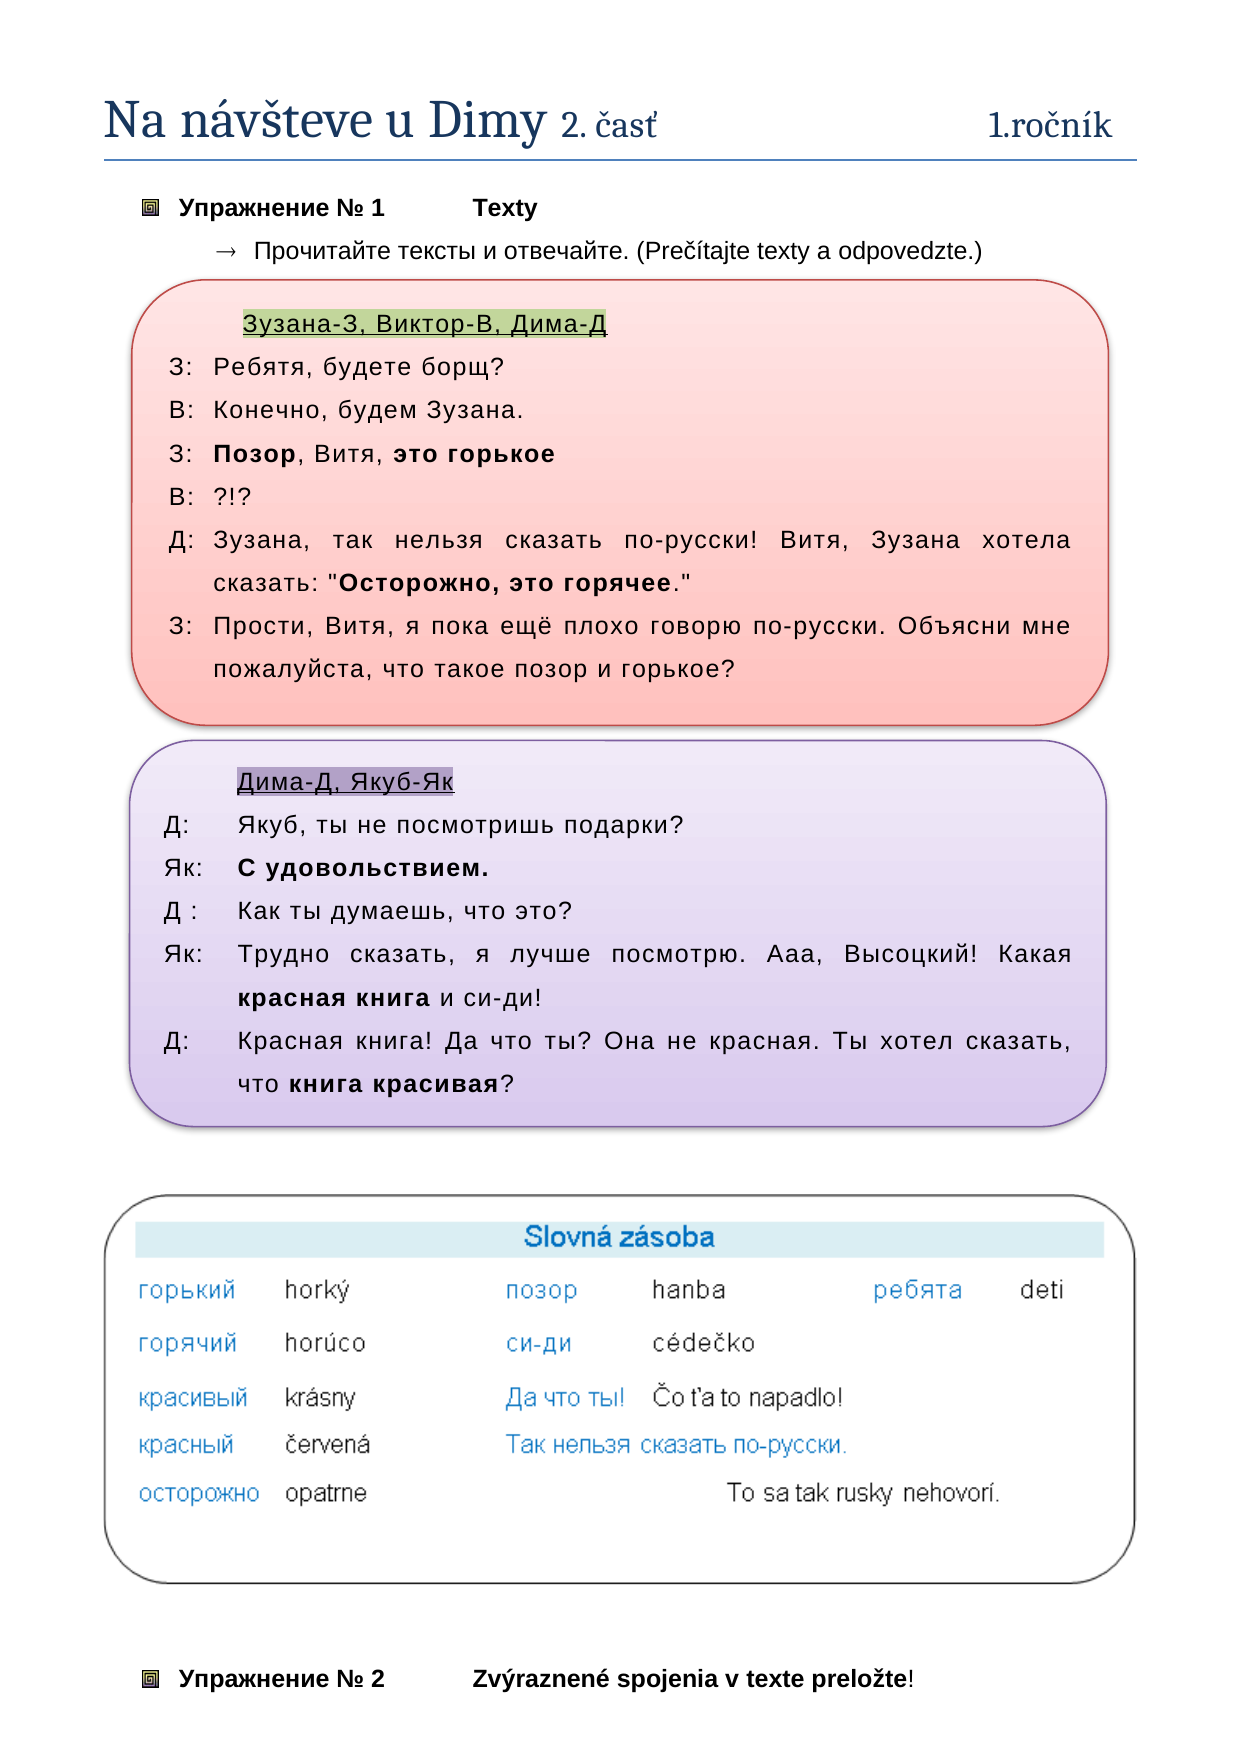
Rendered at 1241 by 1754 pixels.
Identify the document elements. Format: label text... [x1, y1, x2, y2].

picture [142, 1670, 159, 1688]
list Упражнение № 2 Zvýraznené spojenia v texte preložte! [141, 1664, 1137, 1693]
picture [103, 1194, 1137, 1586]
list Прочитайте тексты и отвечайте. (Prečítajte texty a odpovedzte.) [216, 236, 1137, 264]
title Na návšteve u Dimy 2. časť 1.ročník [103, 89, 1137, 161]
list Упражнение № 1 Texty [141, 193, 1137, 221]
picture [142, 199, 159, 216]
